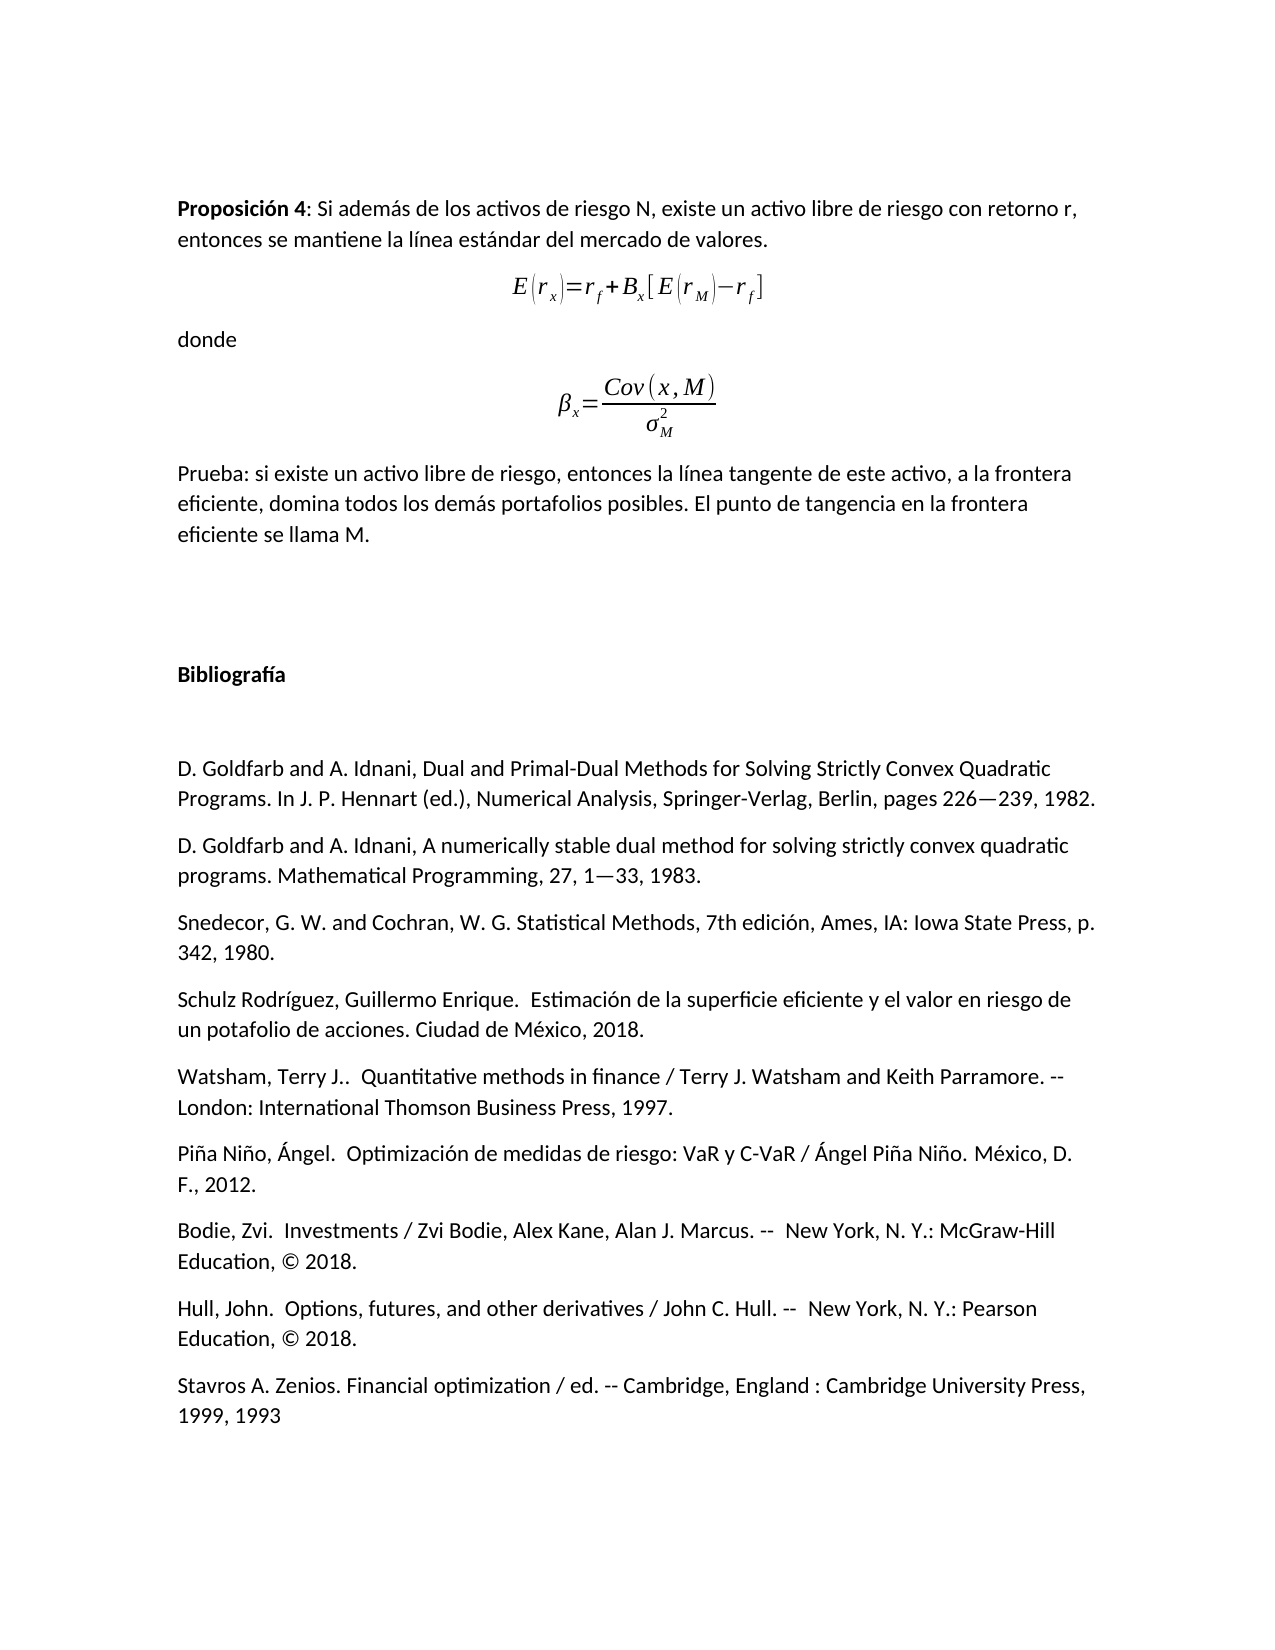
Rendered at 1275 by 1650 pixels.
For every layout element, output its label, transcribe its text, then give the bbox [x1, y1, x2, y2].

text Bibliografía [177, 660, 1098, 688]
text Stavros A. Zenios. Financial optimization / ed. -- Cambridge, England : Cambridge University Press, 1999, 1993 [177, 1371, 1098, 1429]
text Bodie, Zvi. Investments / Zvi Bodie, Alex Kane, Alan J. Marcus. -- New York, N. Y.: McGraw-Hill Education, © 2018. [177, 1217, 1098, 1275]
text Schulz Rodríguez, Guillermo Enrique. Estimación de la superficie eficiente y el valor en riesgo de un potafolio de acciones. Ciudad de México, 2018. [177, 985, 1098, 1044]
text D. Goldfarb and A. Idnani, A numerically stable dual method for solving strictly convex quadratic programs. Mathematical Programming, 27, 1—33, 1983. [177, 831, 1098, 889]
text D. Goldfarb and A. Idnani, Dual and Primal-Dual Methods for Solving Strictly Convex Quadratic Programs. In J. P. Hennart (ed.), Numerical Analysis, Springer-Verlag, Berlin, pages 226—239, 1982. [177, 754, 1098, 812]
text donde [177, 325, 1098, 353]
text Watsham, Terry J.. Quantitative methods in finance / Terry J. Watsham and Keith Parramore. -- London: International Thomson Business Press, 1997. [177, 1062, 1098, 1121]
text Piña Niño, Ángel. Optimización de medidas de riesgo: VaR y C-VaR / Ángel Piña Niño. México, D. F., 2012. [177, 1139, 1098, 1198]
text Snedecor, G. W. and Cochran, W. G. Statistical Methods, 7th edición, Ames, IA: Iowa State Press, p. 342, 1980. [177, 908, 1098, 967]
text Proposición 4: Si además de los activos de riesgo N, existe un activo libre de riesgo con retorno r, entonces se mantiene la línea estándar del mercado de valores. [177, 194, 1098, 253]
text Prueba: si existe un activo libre de riesgo, entonces la línea tangente de este activo, a la frontera eficiente, domina todos los demás portafolios posibles. El punto de tangencia en la frontera eficiente se llama M. [177, 459, 1098, 548]
text Hull, John. Options, futures, and other derivatives / John C. Hull. -- New York, N. Y.: Pearson Education, © 2018. [177, 1294, 1098, 1352]
